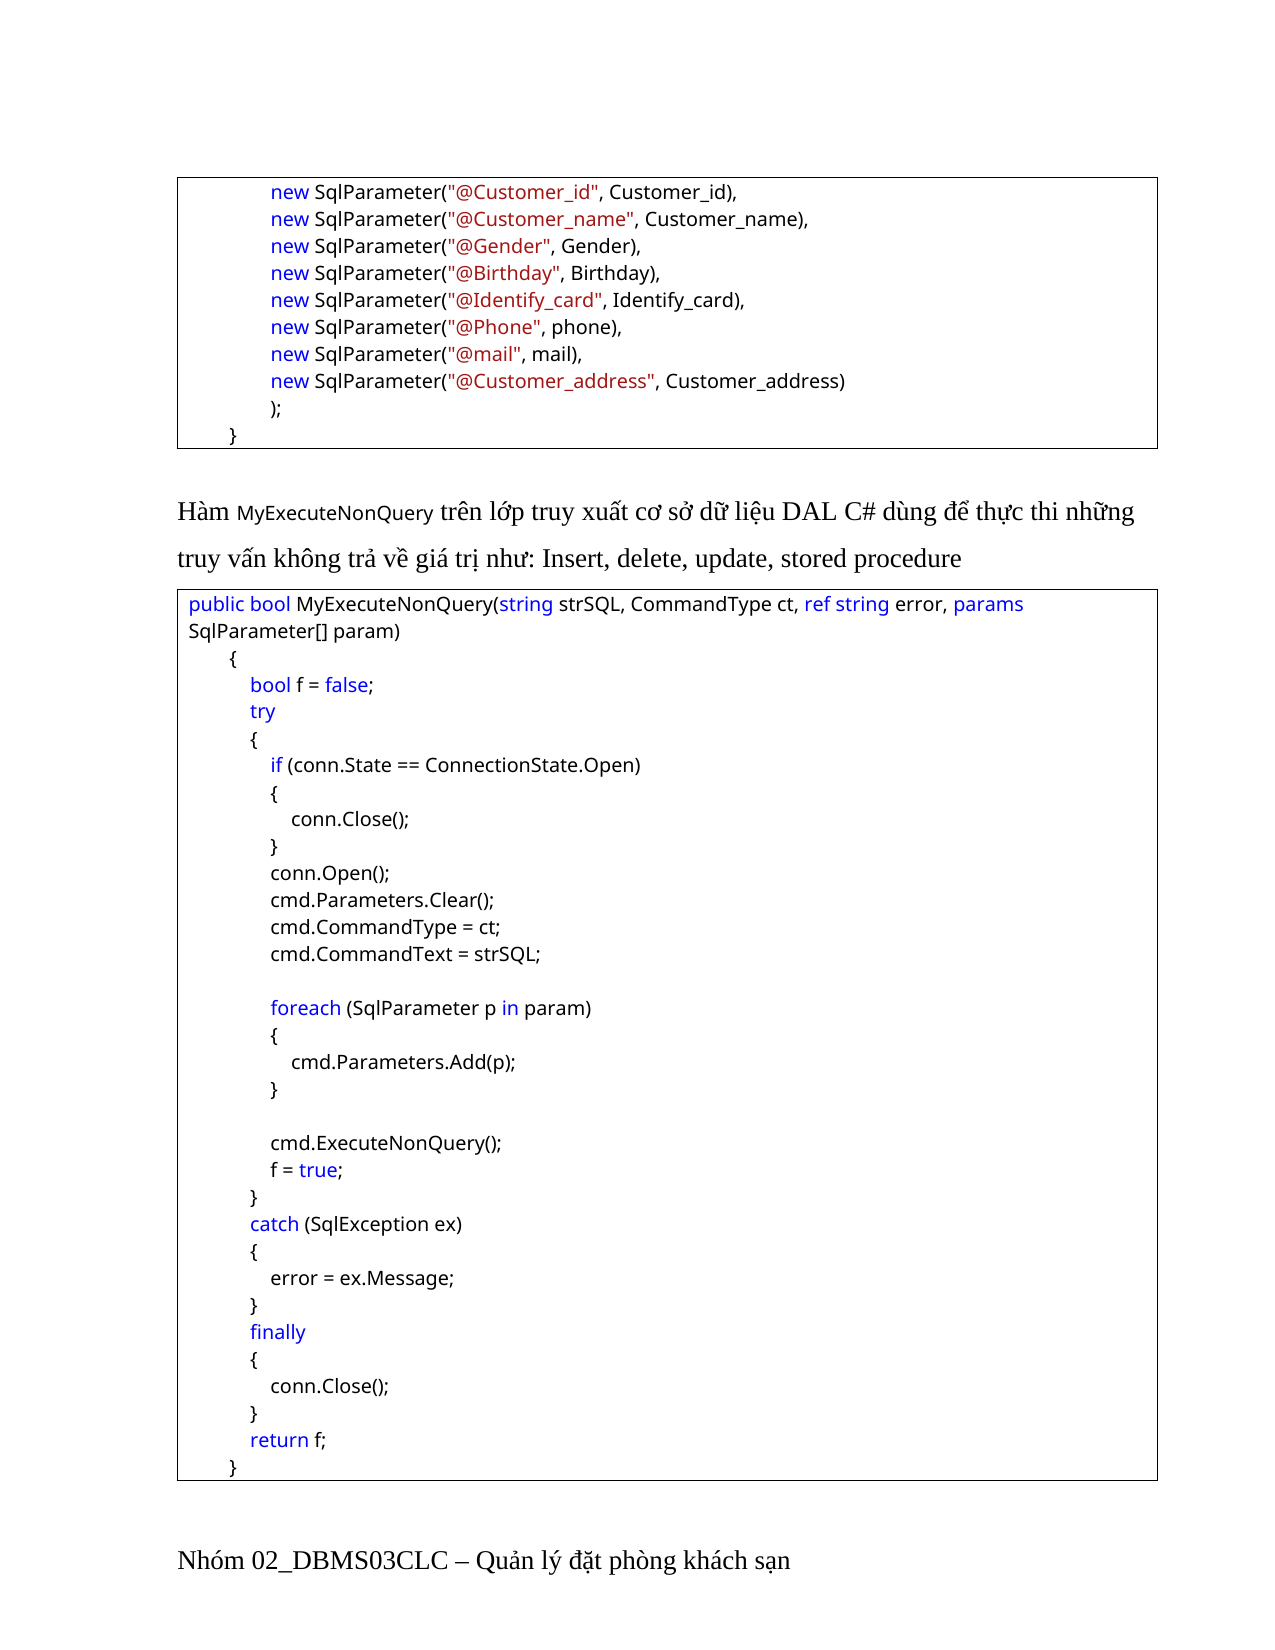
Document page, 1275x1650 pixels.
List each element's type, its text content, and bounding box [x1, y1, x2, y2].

text Hàm MyExecuteNonQuery trên lớp truy xuất cơ sở dữ liệu DAL C# dùng để thực thi những truy vấn không trả về giá trị như: Insert, delete, update, stored procedure [177, 449, 1158, 573]
table_header public bool MyExecuteNonQuery(string strSQL, CommandType ct, ref string error, params SqlParameter[] param) { bool f = false; try { if (conn.State == ConnectionState.Open) { conn.Close(); } conn.Open(); cmd.Parameters.Clear(); cmd.CommandType = ct; cmd.CommandText = strSQL; foreach (SqlParameter p in param) { cmd.Parameters.Add(p); } cmd.ExecuteNonQuery(); f = true; } catch (SqlException ex) { error = ex.Message; } finally { conn.Close(); } return f; } [178, 590, 1157, 1480]
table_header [178, 178, 1157, 448]
